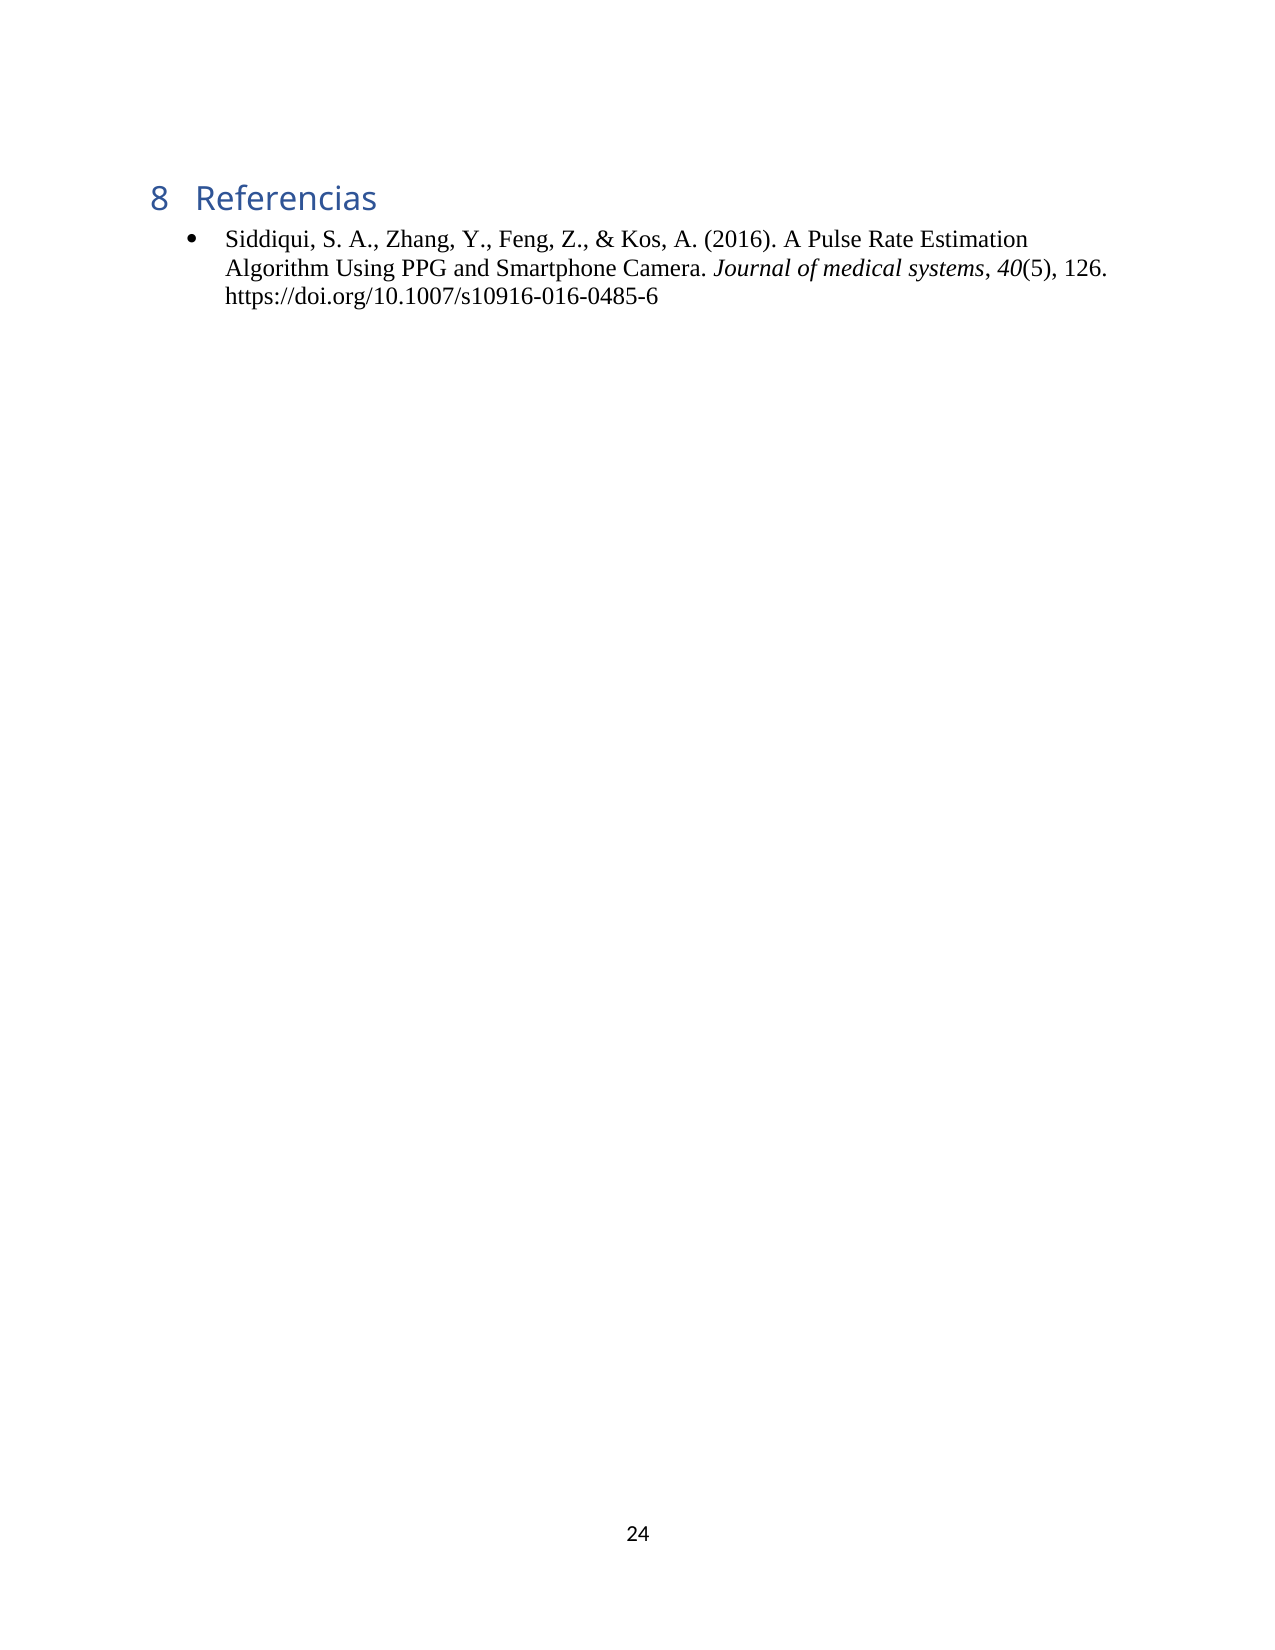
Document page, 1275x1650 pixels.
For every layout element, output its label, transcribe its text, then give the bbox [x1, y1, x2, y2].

subtitle Referencias [150, 175, 1125, 220]
list Siddiqui, S. A., Zhang, Y., Feng, Z., & Kos, A. (2016). A Pulse Rate Estimation Algorithm Using PPG and Smartphone Camera. Journal of medical systems, 40(5), 126. https://doi.org/10.1007/s10916-016-0485-6 [187, 224, 1125, 310]
